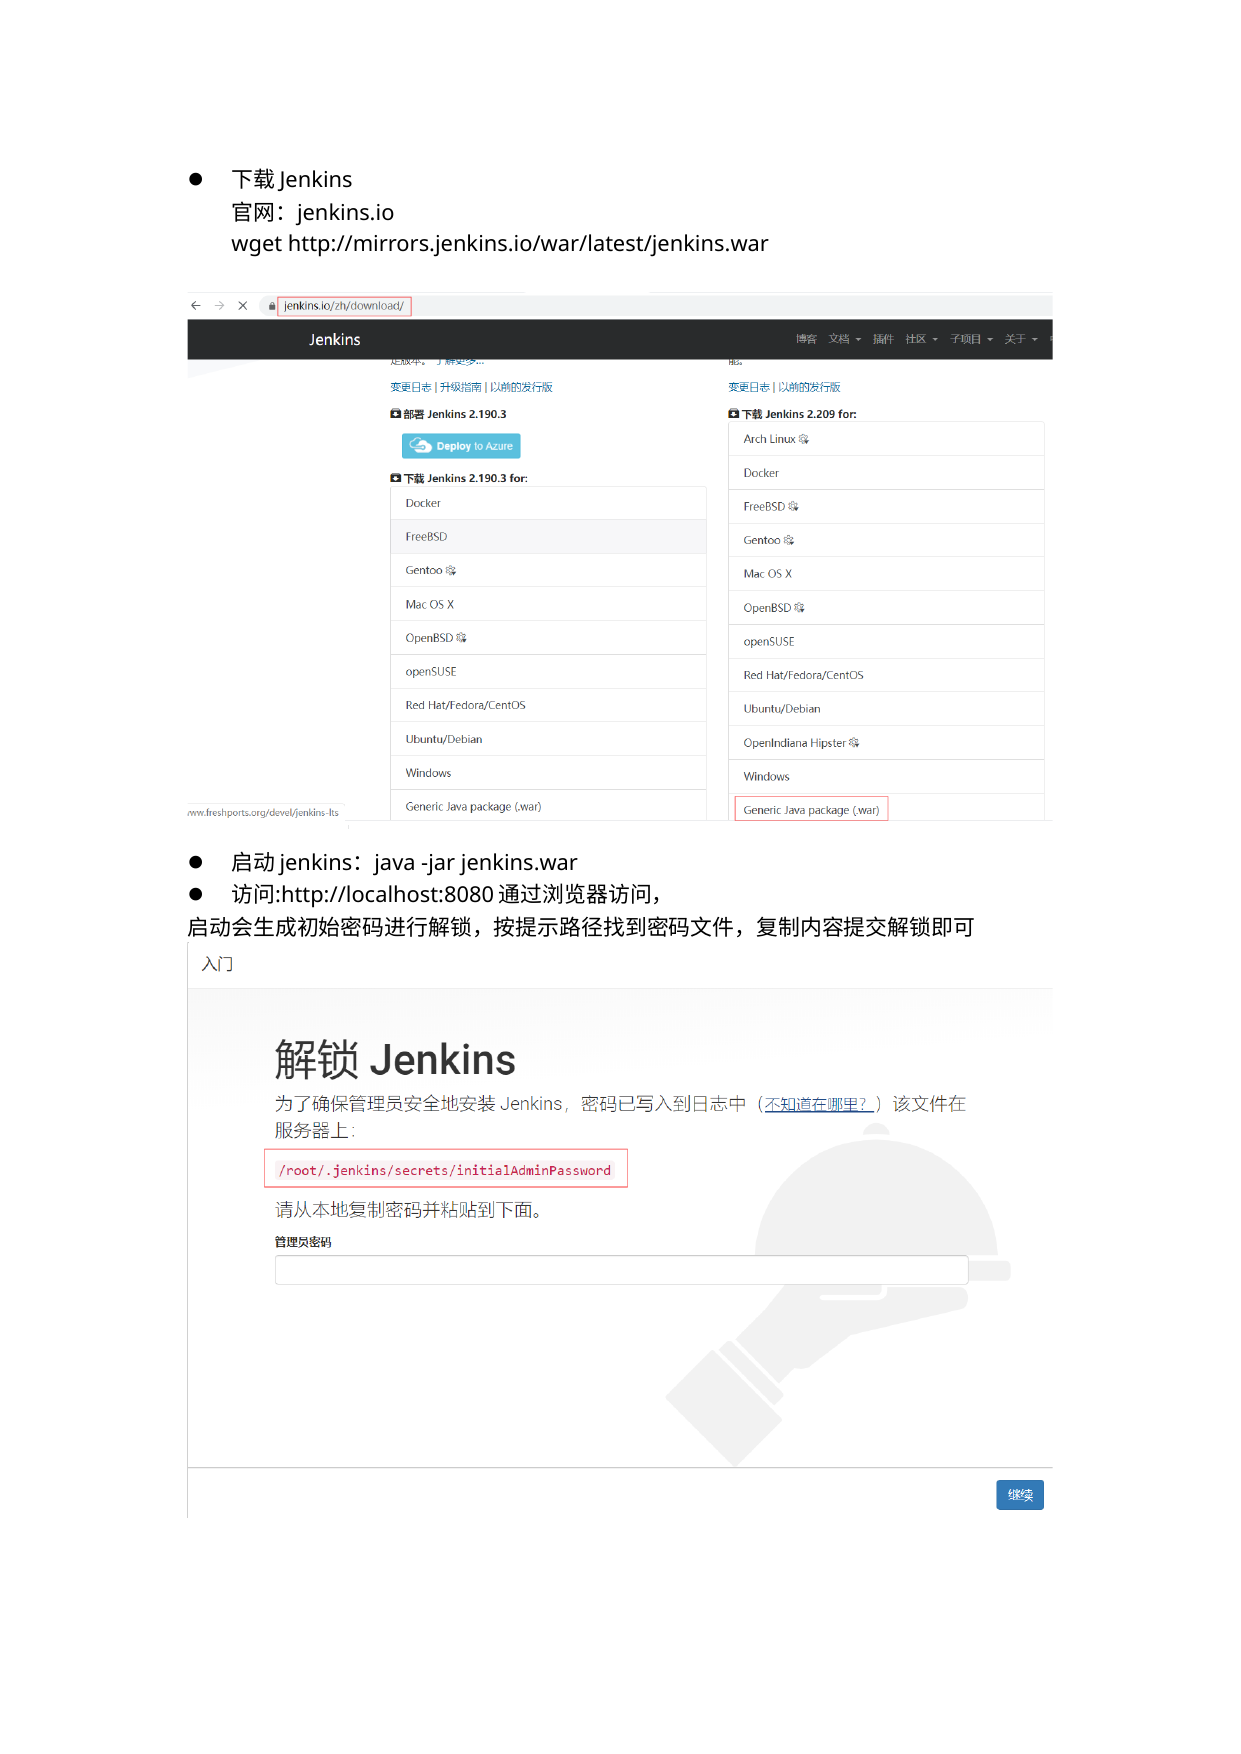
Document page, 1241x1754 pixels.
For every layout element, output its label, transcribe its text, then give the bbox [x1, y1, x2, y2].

text 官网：jenkins.io [187, 194, 1053, 227]
picture [187, 942, 1053, 1518]
list 启动jenkins：java -jar jenkins.war [187, 844, 1053, 877]
picture [187, 292, 1053, 829]
text 启动会生成初始密码进行解锁，按提示路径找到密码文件，复制内容提交解锁即可 [187, 909, 1053, 942]
list 访问:http://localhost:8080通过浏览器访问， [187, 877, 1053, 909]
list 下载Jenkins [187, 162, 1053, 194]
text wget http://mirrors.jenkins.io/war/latest/jenkins.war [187, 227, 1053, 259]
